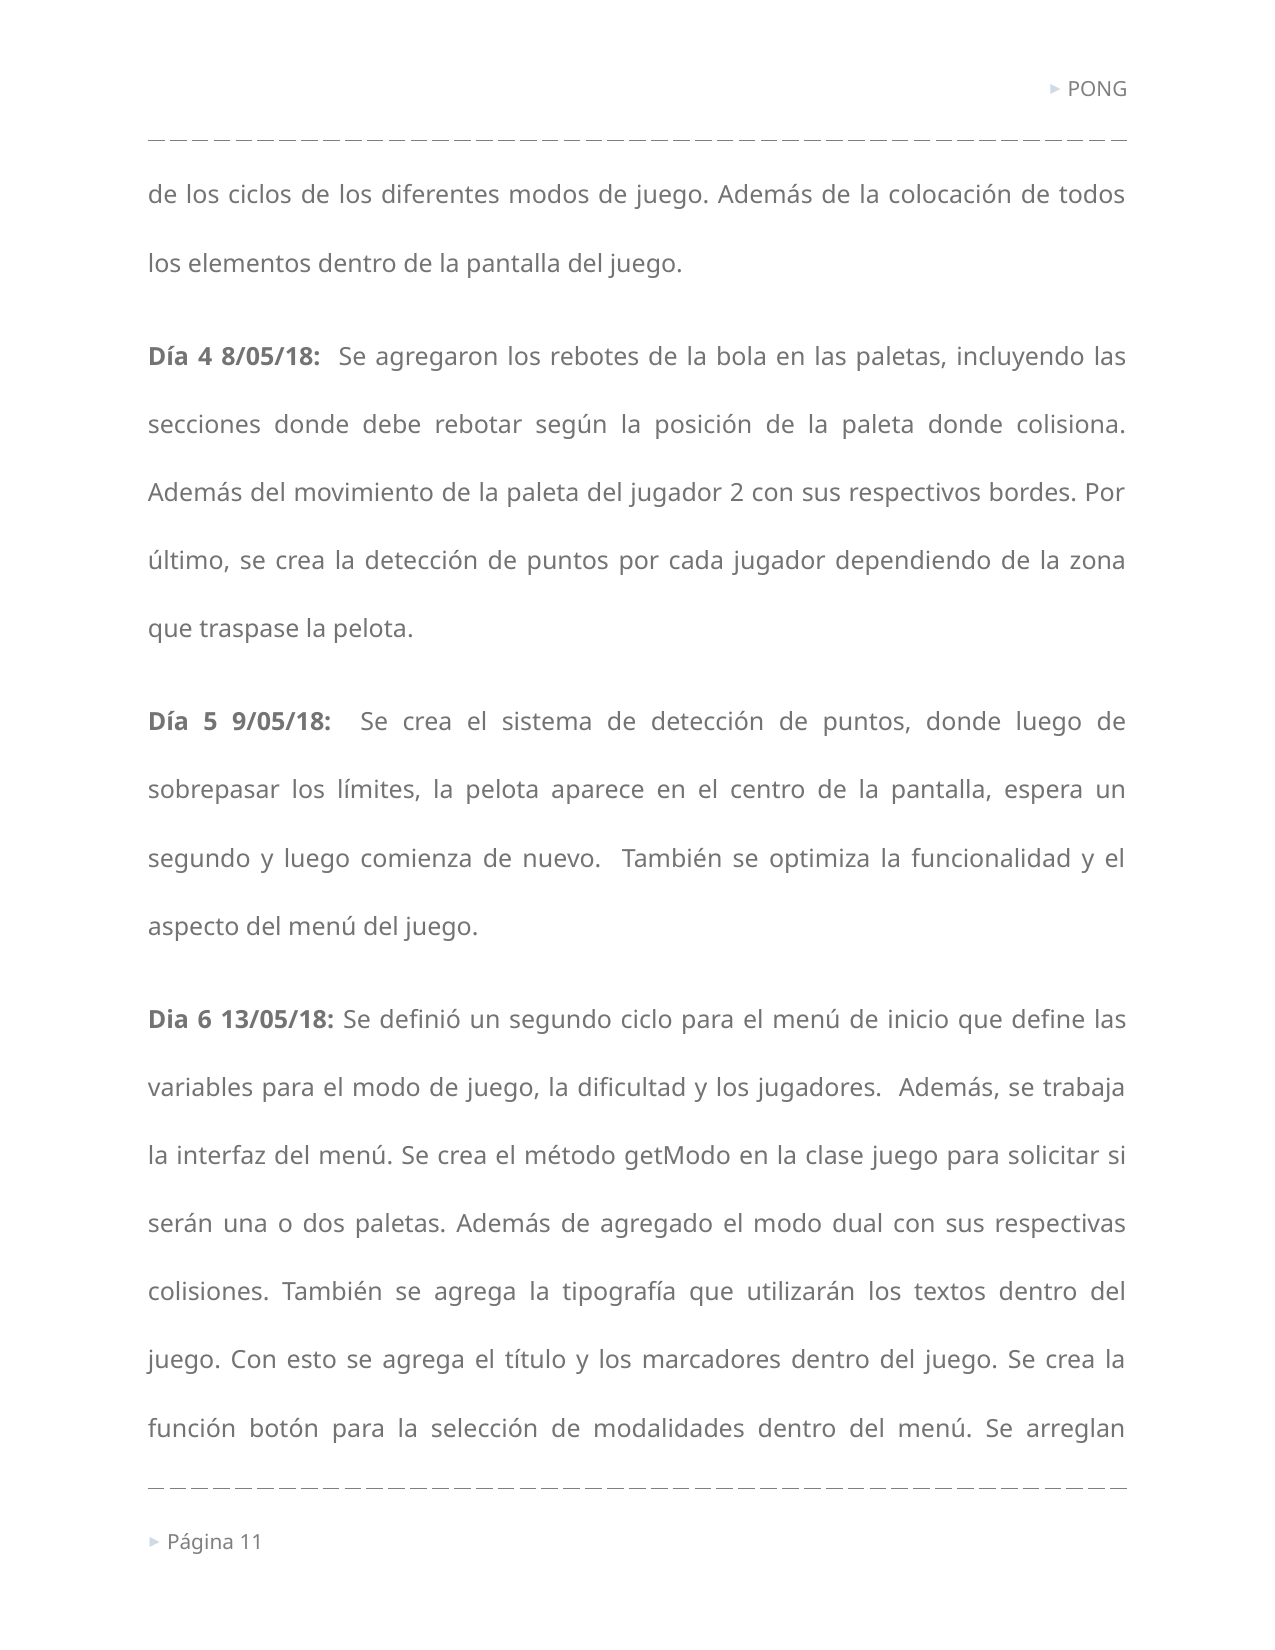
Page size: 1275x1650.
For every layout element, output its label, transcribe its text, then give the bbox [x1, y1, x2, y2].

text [148, 1002, 1127, 1444]
text Día 5 9/05/18: Se crea el sistema de detección de puntos, donde luego de sobrepasar los límites, la pelota aparece en el centro de la pantalla, espera un segundo y luego comienza de nuevo. También se optimiza la funcionalidad y el aspecto del menú del juego. [148, 704, 1127, 942]
text Día 4 8/05/18: Se agregaron los rebotes de la bola en las paletas, incluyendo las secciones donde debe rebotar según la posición de la paleta donde colisiona. Además del movimiento de la paleta del jugador 2 con sus respectivos bordes. Por último, se crea la detección de puntos por cada jugador dependiendo de la zona que traspase la pelota. [148, 338, 1127, 645]
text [148, 177, 1127, 279]
